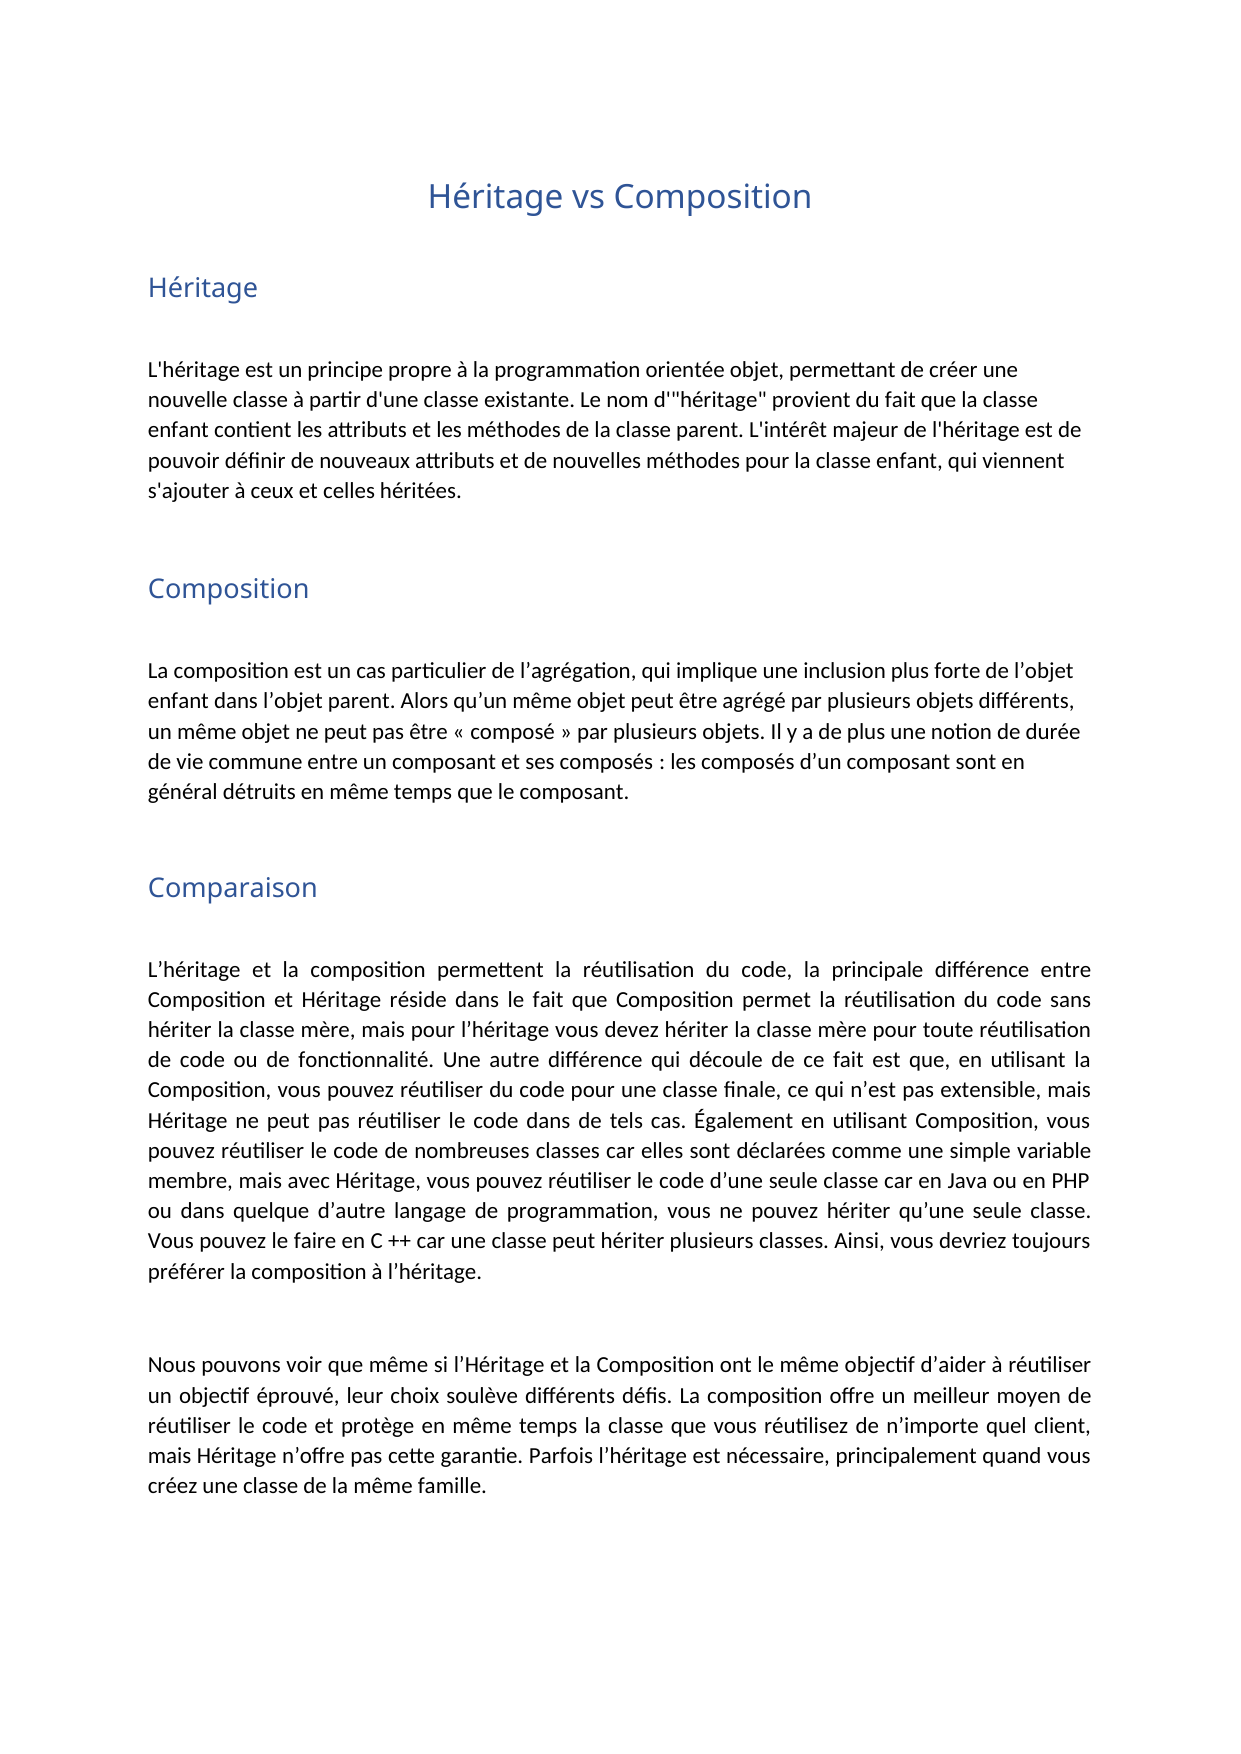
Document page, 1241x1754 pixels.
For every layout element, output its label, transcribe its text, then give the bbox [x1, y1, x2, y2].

subtitle Composition [148, 570, 1093, 607]
text La composition est un cas particulier de l’agrégation, qui implique une inclusion plus forte de l’objet enfant dans l’objet parent. Alors qu’un même objet peut être agrégé par plusieurs objets différents, un même objet ne peut pas être « composé » par plusieurs objets. Il y a de plus une notion de durée de vie commune entre un composant et ses composés : les composés d’un composant sont en général détruits en même temps que le composant. [148, 656, 1093, 805]
text L'héritage est un principe propre à la programmation orientée objet, permettant de créer une nouvelle classe à partir d'une classe existante. Le nom d'"héritage" provient du fait que la classe enfant contient les attributs et les méthodes de la classe parent. L'intérêt majeur de l'héritage est de pouvoir définir de nouveaux attributs et de nouvelles méthodes pour la classe enfant, qui viennent s'ajouter à ceux et celles héritées. [148, 355, 1093, 504]
text L’héritage et la composition permettent la réutilisation du code, la principale différence entre Composition et Héritage réside dans le fait que Composition permet la réutilisation du code sans hériter la classe mère, mais pour l’héritage vous devez hériter la classe mère pour toute réutilisation de code ou de fonctionnalité. Une autre différence qui découle de ce fait est que, en utilisant la Composition, vous pouvez réutiliser du code pour une classe finale, ce qui n’est pas extensible, mais Héritage ne peut pas réutiliser le code dans de tels cas. Également en utilisant Composition, vous pouvez réutiliser le code de nombreuses classes car elles sont déclarées comme une simple variable membre, mais avec Héritage, vous pouvez réutiliser le code d’une seule classe car en Java ou en PHP ou dans quelque d’autre langage de programmation, vous ne pouvez hériter qu’une seule classe. Vous pouvez le faire en C ++ car une classe peut hériter plusieurs classes. Ainsi, vous devriez toujours préférer la composition à l’héritage. [148, 955, 1093, 1285]
text Nous pouvons voir que même si l’Héritage et la Composition ont le même objectif d’aider à réutiliser un objectif éprouvé, leur choix soulève différents défis. La composition offre un meilleur moyen de réutiliser le code et protège en même temps la classe que vous réutilisez de n’importe quel client, mais Héritage n’offre pas cette garantie. Parfois l’héritage est nécessaire, principalement quand vous créez une classe de la même famille. [148, 1351, 1093, 1499]
subtitle Héritage [148, 268, 1093, 305]
subtitle Comparaison [148, 868, 1093, 905]
subtitle Héritage vs Composition [148, 173, 1093, 218]
